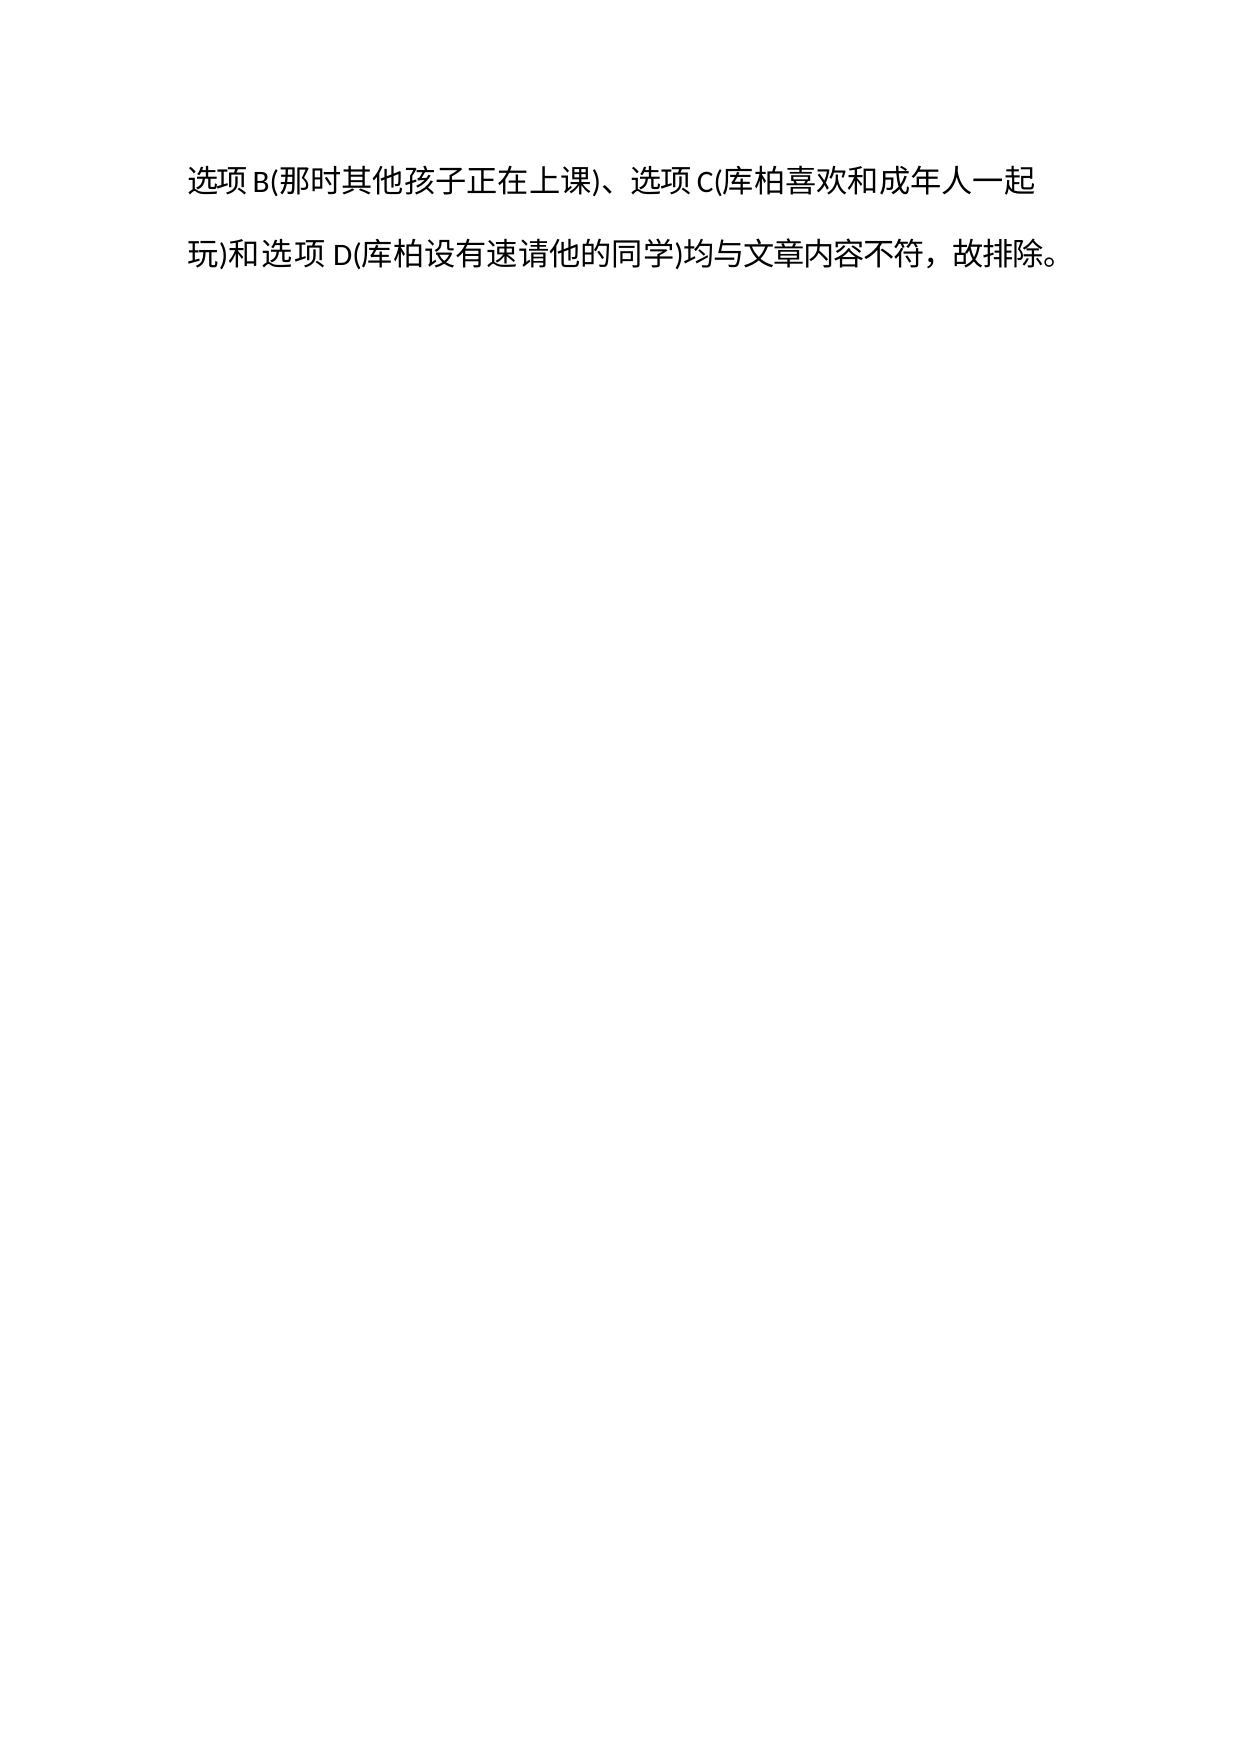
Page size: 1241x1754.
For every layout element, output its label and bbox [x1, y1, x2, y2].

list [187, 156, 1068, 274]
